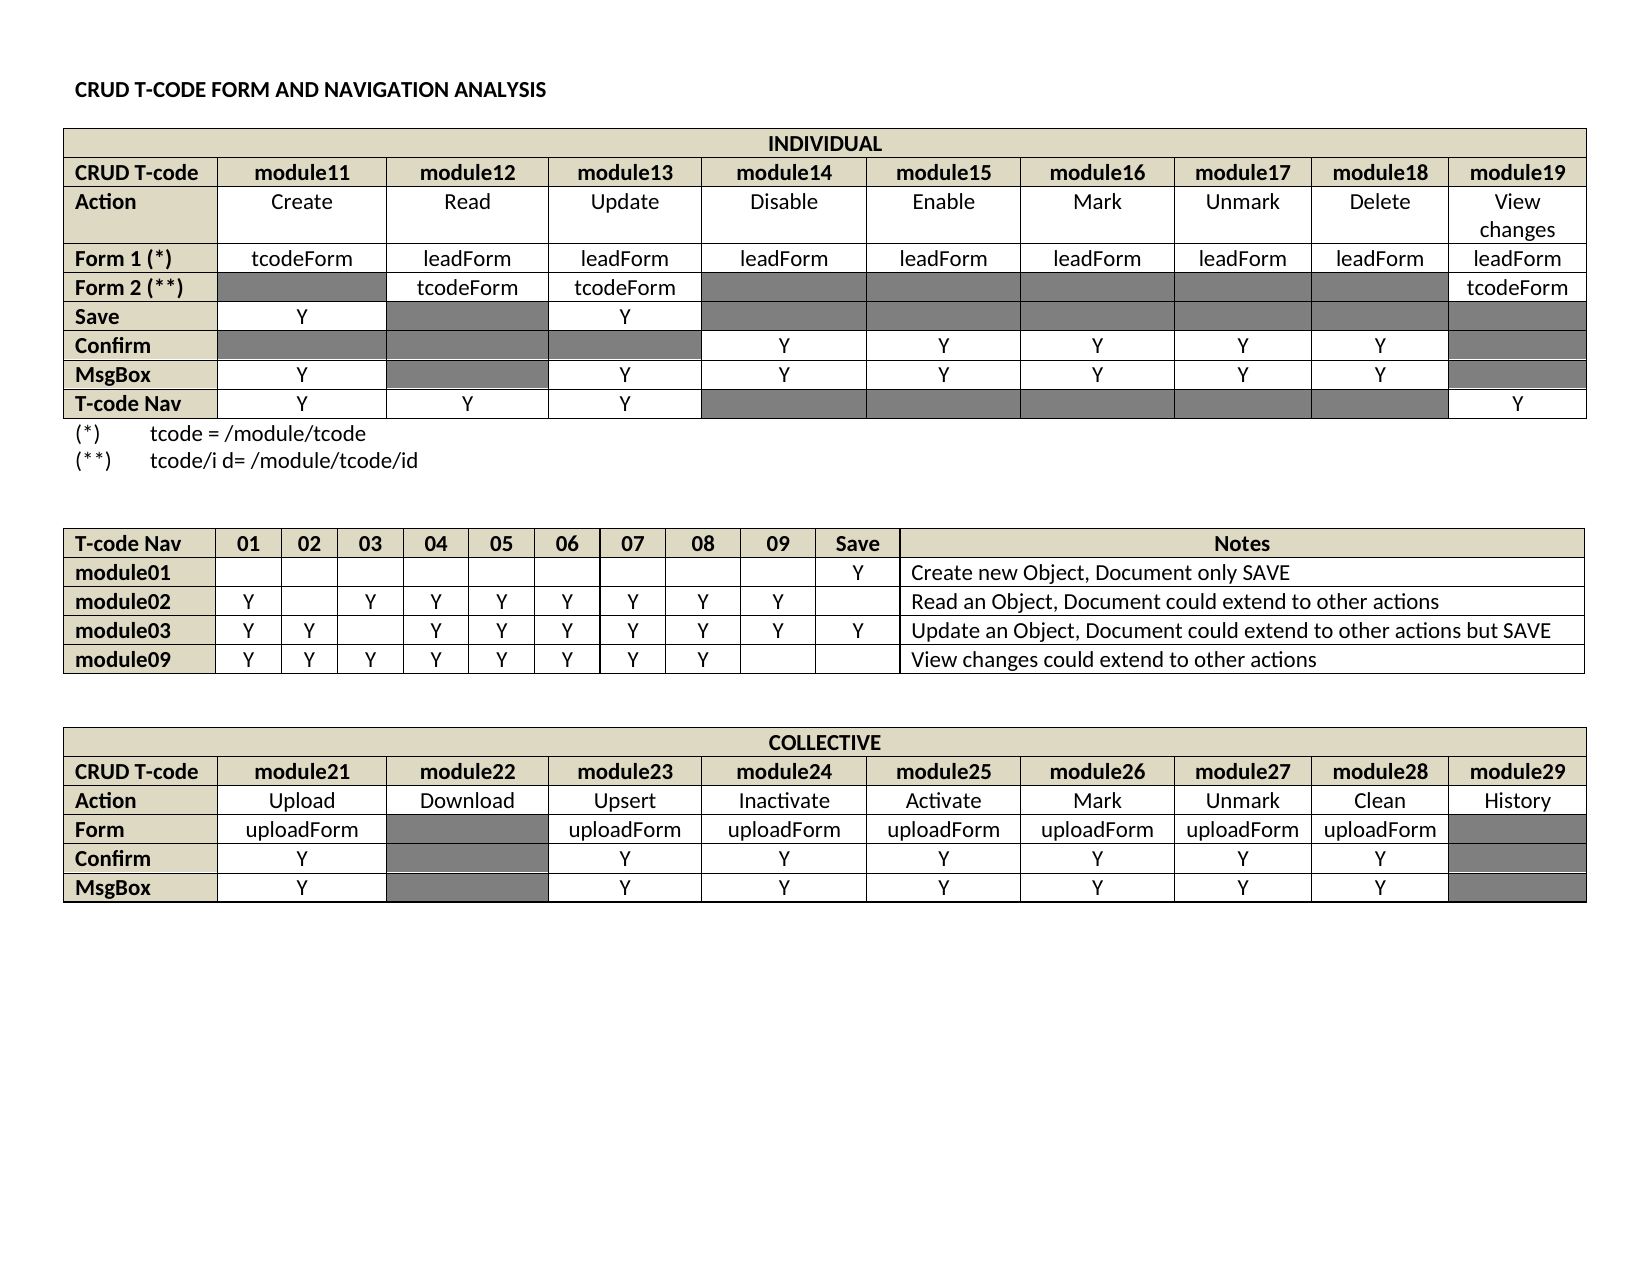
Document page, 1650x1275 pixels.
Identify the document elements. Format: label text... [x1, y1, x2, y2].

table_cell [816, 587, 899, 615]
table_cell MsgBox [64, 361, 217, 388]
table_cell Y [867, 874, 1020, 901]
table_cell module19 [1449, 158, 1586, 186]
table_cell module02 [64, 587, 215, 615]
table_cell Y [387, 390, 548, 418]
table_header 05 [469, 529, 534, 557]
table_cell Y [535, 645, 599, 673]
table_cell Y [404, 645, 468, 673]
table_cell module27 [1175, 757, 1311, 785]
table_cell Y [218, 844, 386, 872]
table_cell Y [816, 558, 899, 586]
table_cell Y [816, 616, 899, 644]
table_cell Y [218, 390, 386, 418]
table_cell Mark [1021, 187, 1174, 243]
table_cell [404, 558, 468, 586]
table_cell Y [218, 302, 386, 330]
table_cell [1175, 302, 1311, 330]
table_cell Delete [1312, 187, 1448, 243]
table_cell [387, 331, 548, 359]
table_cell Y [216, 587, 281, 615]
table_cell [387, 302, 548, 330]
table_cell Y [549, 390, 701, 418]
table_cell uploadForm [218, 815, 386, 843]
table_cell [666, 558, 740, 586]
table_cell Unmark [1175, 187, 1311, 243]
table_header 08 [666, 529, 740, 557]
table_cell uploadForm [702, 815, 866, 843]
table_cell Y [1312, 844, 1448, 872]
table_cell [282, 587, 337, 615]
table_cell leadForm [702, 244, 866, 272]
table_cell Download [387, 786, 548, 814]
table_cell module11 [218, 158, 386, 186]
table_cell Y [741, 587, 815, 615]
table_cell Unmark [1175, 786, 1311, 814]
text (*) tcode = /module/tcode [75, 419, 1575, 447]
table_cell leadForm [387, 244, 548, 272]
table_cell Y [702, 844, 866, 872]
table_cell module12 [387, 158, 548, 186]
table_cell Mark [1021, 786, 1174, 814]
table_cell [1449, 331, 1586, 359]
table_cell Save [64, 302, 217, 330]
table_cell module01 [64, 558, 215, 586]
table_header INDIVIDUAL [64, 129, 1586, 157]
table_cell Y [282, 616, 337, 644]
table_cell [1021, 390, 1174, 418]
table_cell module16 [1021, 158, 1174, 186]
table_cell Y [218, 874, 386, 901]
table_cell Y [666, 616, 740, 644]
table_cell Update an Object, Document could extend to other actions but SAVE [901, 616, 1584, 644]
table_cell tcodeForm [549, 273, 701, 301]
table_cell Action [64, 187, 217, 243]
table_cell [1449, 874, 1586, 901]
table_cell [218, 331, 386, 359]
table_cell module29 [1449, 757, 1586, 785]
table_cell uploadForm [1175, 815, 1311, 843]
table_header Save [816, 529, 899, 557]
table_cell [282, 558, 337, 586]
table_cell [1021, 302, 1174, 330]
table_cell Y [469, 645, 534, 673]
table_header 09 [741, 529, 815, 557]
table_cell Y [549, 874, 701, 901]
table_cell Y [1021, 331, 1174, 359]
table_cell [702, 302, 866, 330]
table_cell Y [1312, 331, 1448, 359]
table_header COLLECTIVE [64, 728, 1586, 756]
table_cell tcodeForm [218, 244, 386, 272]
table_cell View changes [1449, 187, 1586, 243]
table_cell module18 [1312, 158, 1448, 186]
table_cell Form 1 (*) [64, 244, 217, 272]
table_cell uploadForm [1312, 815, 1448, 843]
text CRUD T-CODE FORM AND NAVIGATION ANALYSIS [75, 75, 1575, 103]
table_cell Clean [1312, 786, 1448, 814]
table_cell [1449, 361, 1586, 388]
table_cell Create new Object, Document only SAVE [901, 558, 1584, 586]
table_cell Y [535, 616, 599, 644]
table_cell leadForm [1021, 244, 1174, 272]
table_cell Y [867, 331, 1020, 359]
table_cell Y [1449, 390, 1586, 418]
table_cell [702, 273, 866, 301]
table_cell [549, 331, 701, 359]
table_header 01 [216, 529, 281, 557]
table_cell T-code Nav [64, 390, 217, 418]
table_cell module13 [549, 158, 701, 186]
table_cell Y [666, 645, 740, 673]
table_cell Y [702, 331, 866, 359]
table_cell module24 [702, 757, 866, 785]
table_cell [601, 558, 665, 586]
table_cell Y [867, 361, 1020, 388]
table_cell module14 [702, 158, 866, 186]
table_cell [338, 616, 403, 644]
table_cell Y [1175, 331, 1311, 359]
table_cell Confirm [64, 331, 217, 359]
table_cell [387, 844, 548, 872]
table_cell Read [387, 187, 548, 243]
table_cell Y [1021, 844, 1174, 872]
table_cell Activate [867, 786, 1020, 814]
table_cell MsgBox [64, 874, 217, 901]
table_cell Y [218, 361, 386, 388]
table_cell Y [216, 616, 281, 644]
table_cell [1449, 302, 1586, 330]
table_cell Y [741, 616, 815, 644]
table_cell [867, 302, 1020, 330]
table_cell module23 [549, 757, 701, 785]
table_cell CRUD T-code [64, 757, 217, 785]
table_cell [387, 874, 548, 901]
table_cell module22 [387, 757, 548, 785]
table_cell Upsert [549, 786, 701, 814]
table_cell Y [702, 361, 866, 388]
table_cell View changes could extend to other actions [901, 645, 1584, 673]
table_cell leadForm [867, 244, 1020, 272]
table_cell [1021, 273, 1174, 301]
table_cell module25 [867, 757, 1020, 785]
table_cell Y [1312, 874, 1448, 901]
table_cell [1312, 390, 1448, 418]
table_cell [535, 558, 599, 586]
table_cell Y [338, 587, 403, 615]
table_cell [387, 361, 548, 388]
table_cell Enable [867, 187, 1020, 243]
table_cell Y [338, 645, 403, 673]
table_cell [1312, 273, 1448, 301]
table_cell Y [549, 302, 701, 330]
table_cell [816, 645, 899, 673]
table_cell Action [64, 786, 217, 814]
table_cell Y [282, 645, 337, 673]
table_cell Disable [702, 187, 866, 243]
table_cell Y [216, 645, 281, 673]
table_cell [218, 273, 386, 301]
table_cell [741, 645, 815, 673]
table_cell Y [1312, 361, 1448, 388]
table_cell Y [1175, 844, 1311, 872]
table_cell Create [218, 187, 386, 243]
table_cell Read an Object, Document could extend to other actions [901, 587, 1584, 615]
table_cell [469, 558, 534, 586]
table_cell module17 [1175, 158, 1311, 186]
table_cell Y [867, 844, 1020, 872]
table_cell [1175, 273, 1311, 301]
table_cell leadForm [1175, 244, 1311, 272]
table_cell Y [666, 587, 740, 615]
table_header T-code Nav [64, 529, 215, 557]
table_cell [741, 558, 815, 586]
table_cell Y [404, 616, 468, 644]
table_cell Y [702, 874, 866, 901]
text (**) tcode/i d= /module/tcode/id [75, 447, 1575, 475]
table_cell Y [601, 645, 665, 673]
table_header 03 [338, 529, 403, 557]
table_cell module21 [218, 757, 386, 785]
table_cell module03 [64, 616, 215, 644]
table_cell [1449, 844, 1586, 872]
table_cell Y [549, 361, 701, 388]
table_cell module28 [1312, 757, 1448, 785]
table_header 06 [535, 529, 599, 557]
table_cell [867, 273, 1020, 301]
table_cell tcodeForm [1449, 273, 1586, 301]
table_cell Y [535, 587, 599, 615]
table_cell [387, 815, 548, 843]
table_cell Y [1175, 874, 1311, 901]
table_header 02 [282, 529, 337, 557]
table_cell leadForm [1312, 244, 1448, 272]
table_cell uploadForm [1021, 815, 1174, 843]
table_cell tcodeForm [387, 273, 548, 301]
table_cell leadForm [1449, 244, 1586, 272]
table_cell uploadForm [867, 815, 1020, 843]
table_cell Y [1021, 361, 1174, 388]
table_cell Inactivate [702, 786, 866, 814]
table_cell Upload [218, 786, 386, 814]
table_cell Y [601, 616, 665, 644]
table_header 07 [601, 529, 665, 557]
table_cell Y [404, 587, 468, 615]
table_cell Y [469, 587, 534, 615]
table_cell Confirm [64, 844, 217, 872]
table_cell Update [549, 187, 701, 243]
table_cell [1175, 390, 1311, 418]
table_header 04 [404, 529, 468, 557]
table_cell History [1449, 786, 1586, 814]
table_cell [1449, 815, 1586, 843]
table_cell Y [469, 616, 534, 644]
table_cell Form 2 (**) [64, 273, 217, 301]
table_cell [702, 390, 866, 418]
table_cell Form [64, 815, 217, 843]
table_cell Y [601, 587, 665, 615]
table_cell [867, 390, 1020, 418]
table_cell Y [1021, 874, 1174, 901]
table_cell [216, 558, 281, 586]
table_cell module15 [867, 158, 1020, 186]
table_cell module09 [64, 645, 215, 673]
table_cell [1312, 302, 1448, 330]
table_cell module26 [1021, 757, 1174, 785]
table_cell Y [549, 844, 701, 872]
table_cell CRUD T-code [64, 158, 217, 186]
table_cell uploadForm [549, 815, 701, 843]
table_cell Y [1175, 361, 1311, 388]
table_cell [338, 558, 403, 586]
table_header Notes [901, 529, 1584, 557]
table_cell leadForm [549, 244, 701, 272]
